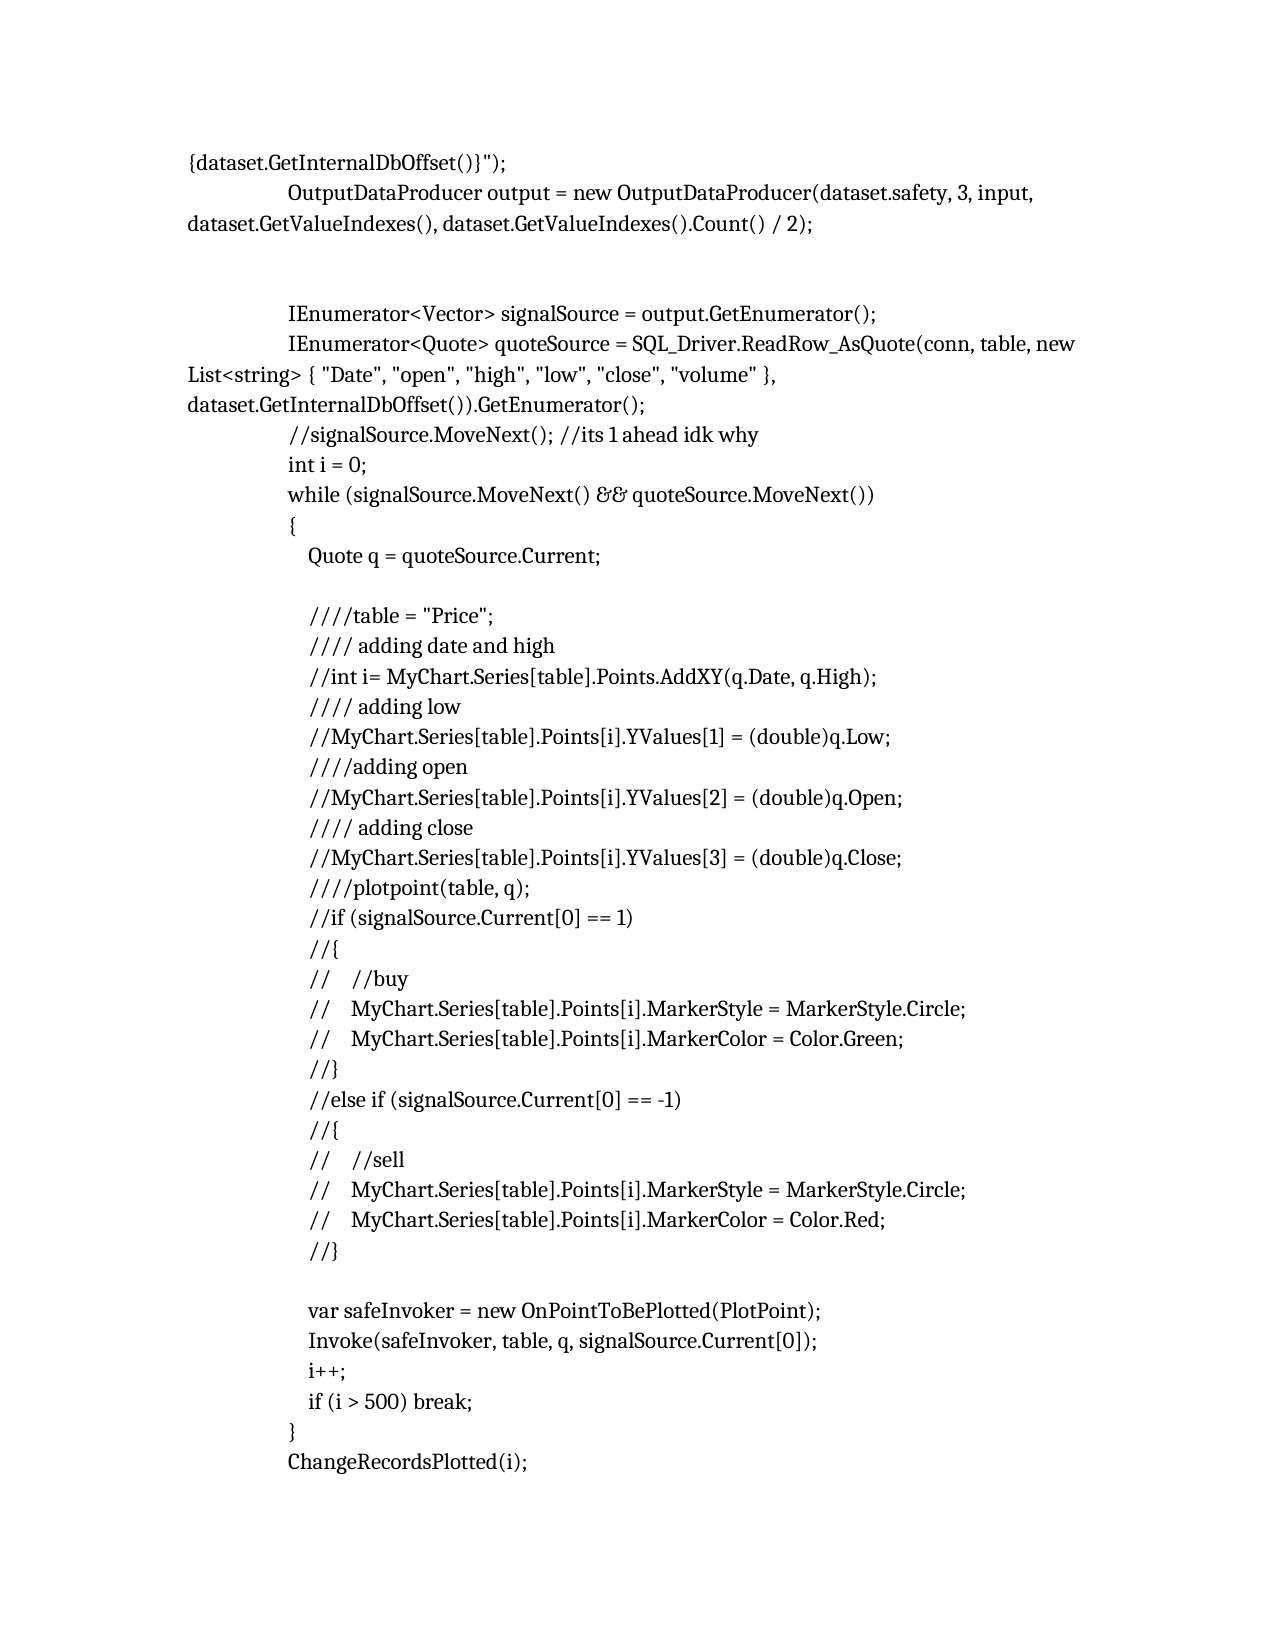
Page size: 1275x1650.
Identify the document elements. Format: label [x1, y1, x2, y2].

text [187, 150, 1087, 1475]
